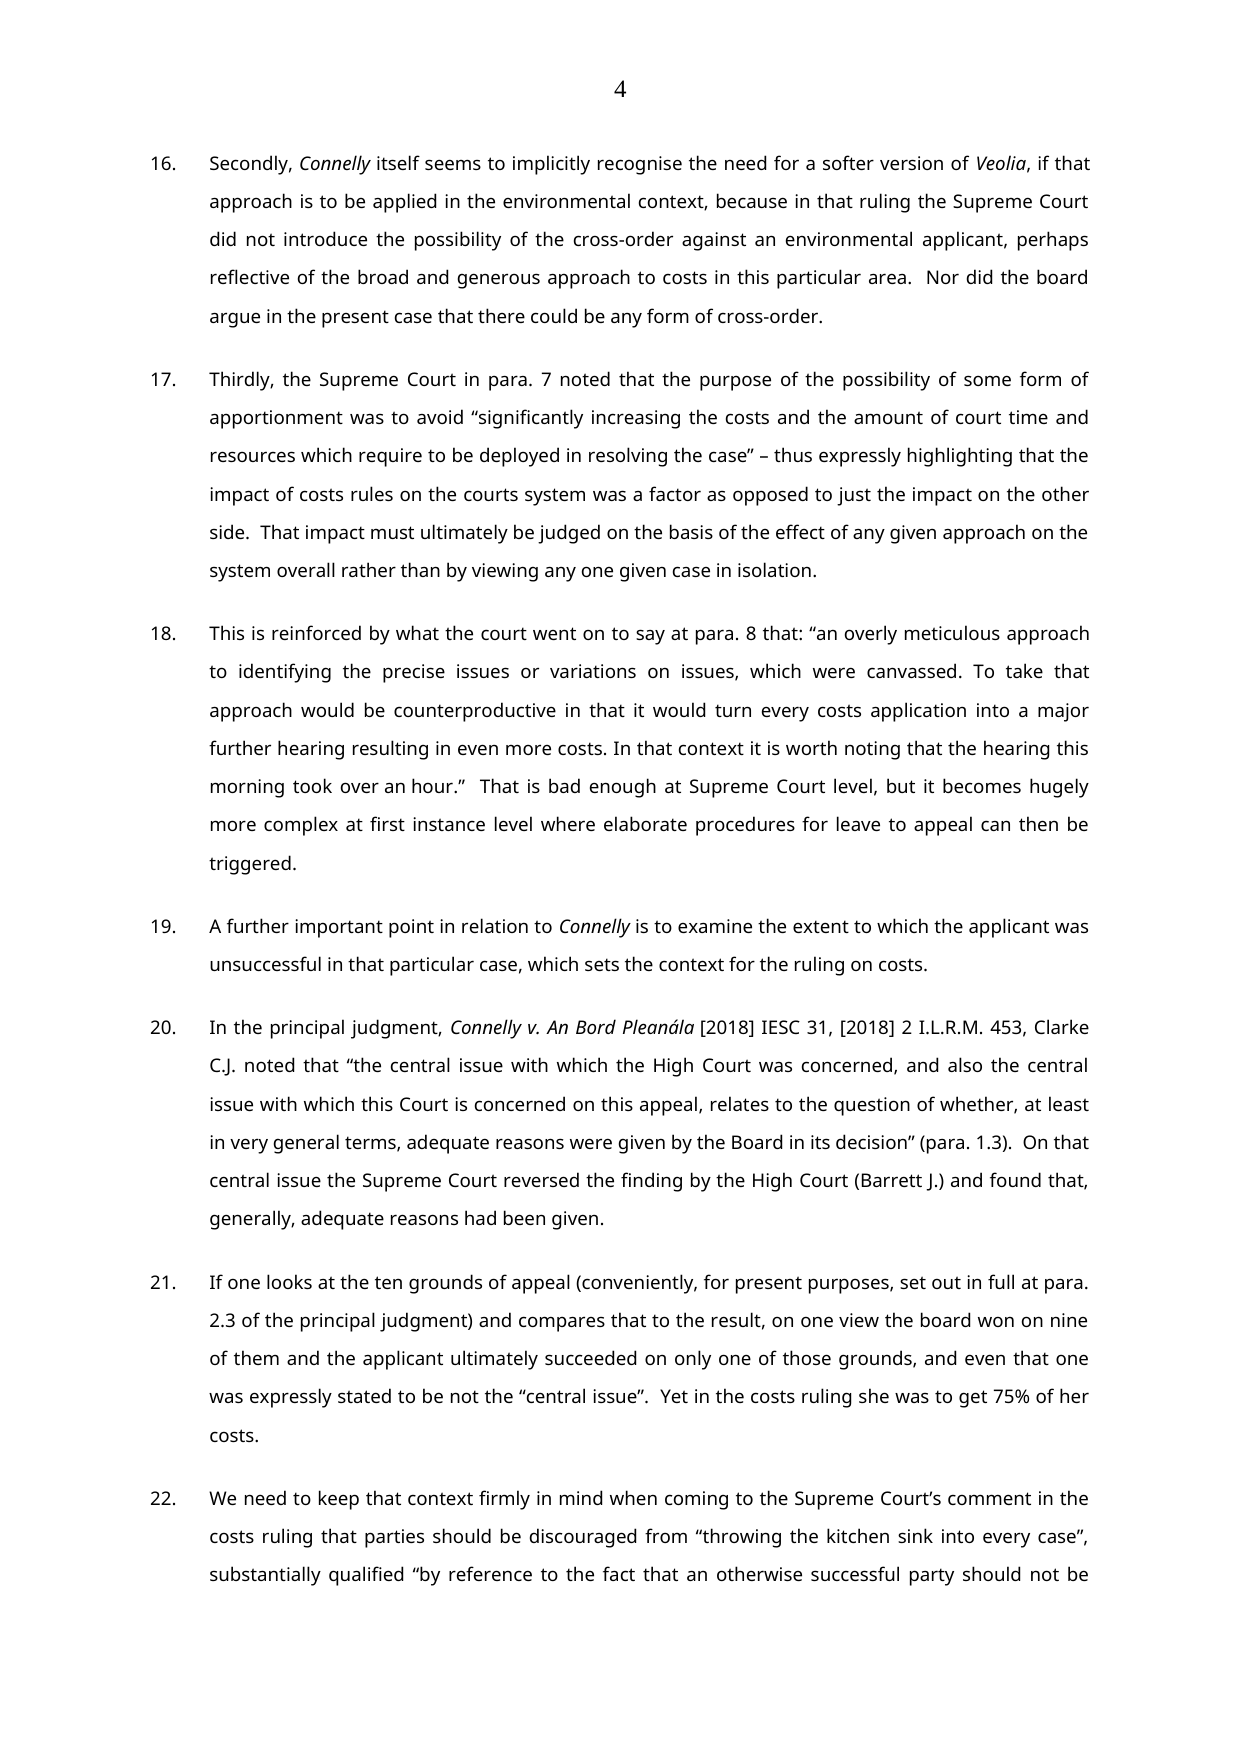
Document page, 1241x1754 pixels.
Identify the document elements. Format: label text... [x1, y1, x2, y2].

list Secondly, Connelly itself seems to implicitly recognise the need for a softer version of Veolia, if that approach is to be applied in the environmental context, because in that ruling the Supreme Court did not introduce the possibility of the cross-order against an environmental applicant, perhaps reflective of the broad and generous approach to costs in this particular area. Nor did the board argue in the present case that there could be any form of cross-order. [150, 150, 1090, 328]
list This is reinforced by what the court went on to say at para. 8 that: “an overly meticulous approach to identifying the precise issues or variations on issues, which were canvassed. To take that approach would be counterproductive in that it would turn every costs application into a major further hearing resulting in even more costs. In that context it is worth noting that the hearing this morning took over an hour.” That is bad enough at Supreme Court level, but it becomes hugely more complex at first instance level where elaborate procedures for leave to appeal can then be triggered. [150, 621, 1090, 875]
list Thirdly, the Supreme Court in para. 7 noted that the purpose of the possibility of some form of apportionment was to avoid “significantly increasing the costs and the amount of court time and resources which require to be deployed in resolving the case” – thus expressly highlighting that the impact of costs rules on the courts system was a factor as opposed to just the impact on the other side. That impact must ultimately be judged on the basis of the effect of any given approach on the system overall rather than by viewing any one given case in isolation. [150, 366, 1090, 583]
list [150, 1485, 1090, 1587]
list A further important point in relation to Connelly is to examine the extent to which the applicant was unsuccessful in that particular case, which sets the context for the ruling on costs. [150, 913, 1090, 977]
list In the principal judgment, Connelly v. An Bord Pleanála [2018] IESC 31, [2018] 2 I.L.R.M. 453, Clarke C.J. noted that “the central issue with which the High Court was concerned, and also the central issue with which this Court is concerned on this appeal, relates to the question of whether, at least in very general terms, adequate reasons were given by the Board in its decision” (para. 1.3). On that central issue the Supreme Court reversed the finding by the High Court (Barrett J.) and found that, generally, adequate reasons had been given. [150, 1014, 1090, 1231]
list If one looks at the ten grounds of appeal (conveniently, for present purposes, set out in full at para. 2.3 of the principal judgment) and compares that to the result, on one view the board won on nine of them and the applicant ultimately succeeded on only one of those grounds, and even that one was expressly stated to be not the “central issue”. Yet in the costs ruling she was to get 75% of her costs. [150, 1269, 1090, 1447]
